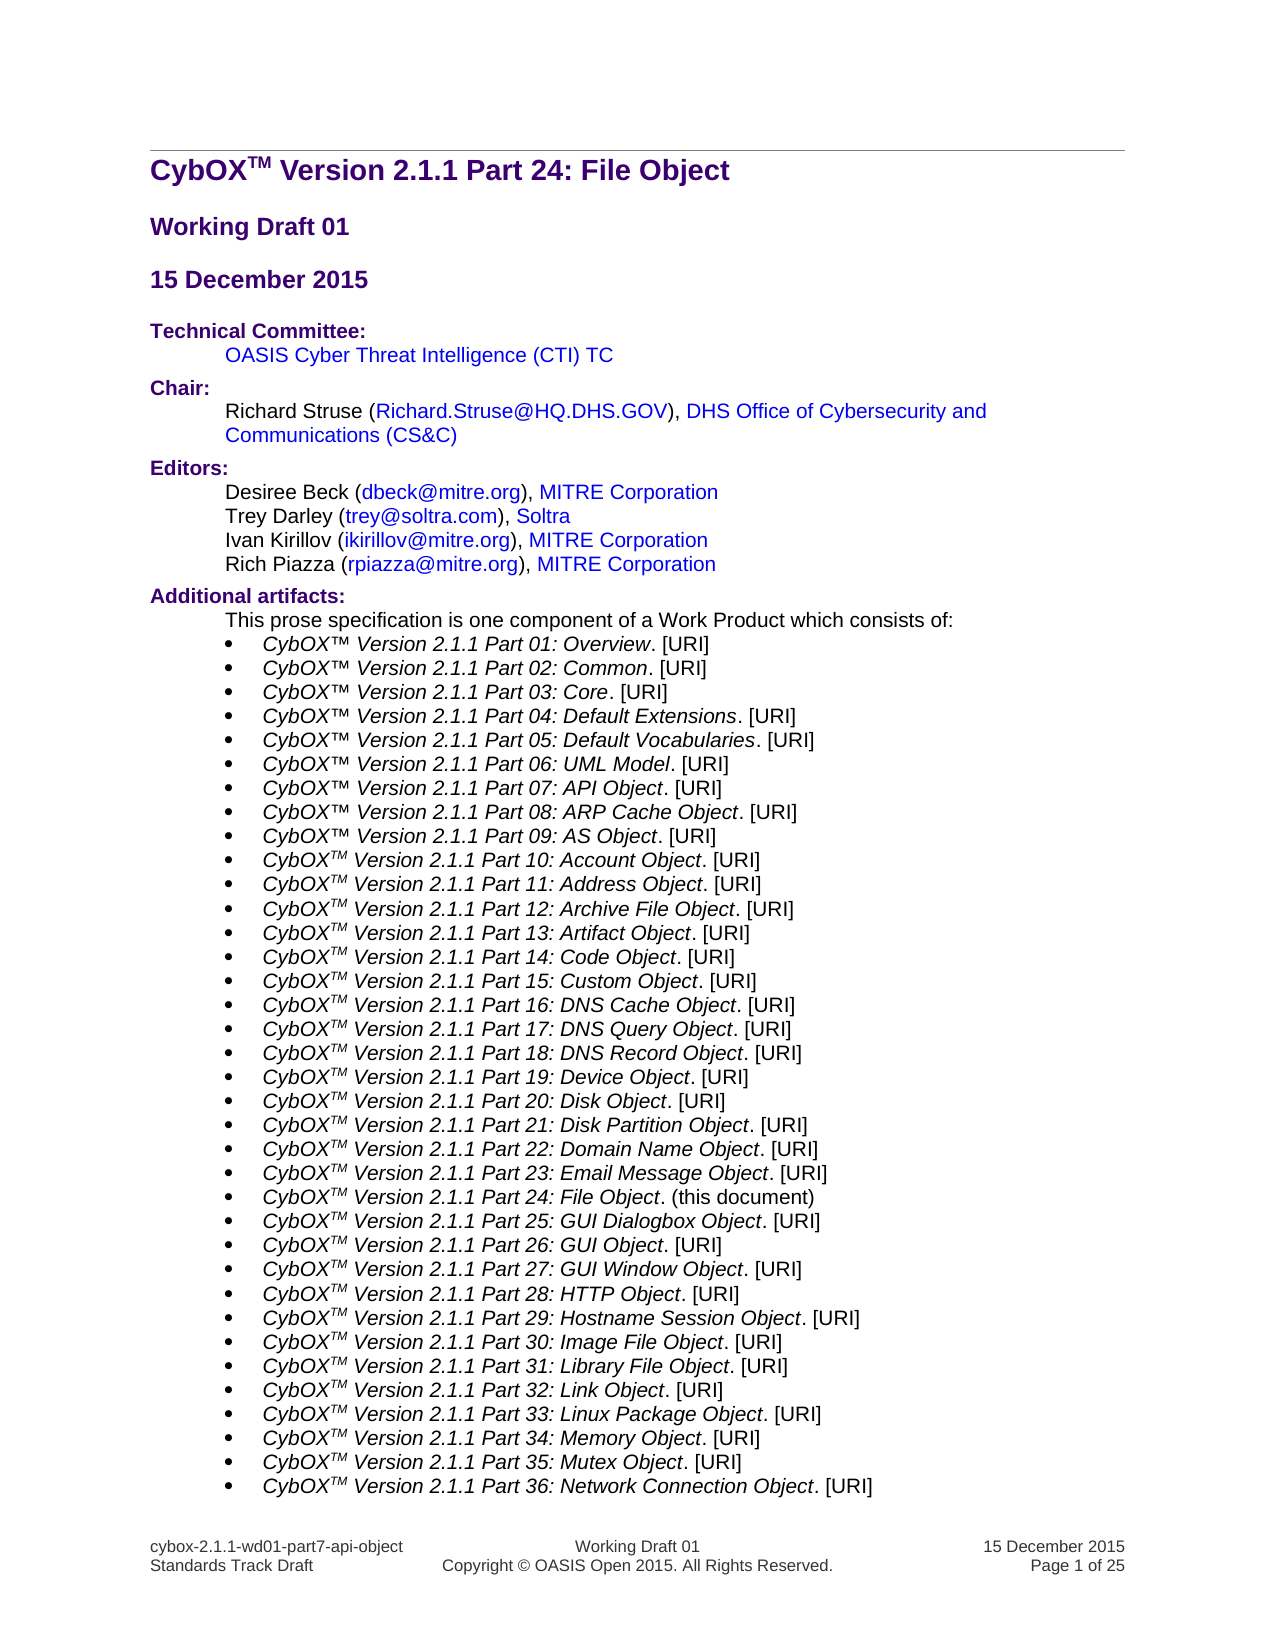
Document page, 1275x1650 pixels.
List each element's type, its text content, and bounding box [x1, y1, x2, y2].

list CybOXTM Version 2.1.1 Part 20: Disk Object. [URI] [225, 1089, 1125, 1113]
text Desiree Beck (dbeck@mitre.org), MITRE Corporation [225, 479, 1125, 503]
list CybOXTM Version 2.1.1 Part 11: Address Object. [URI] [225, 872, 1125, 896]
list CybOXTM Version 2.1.1 Part 19: Device Object. [URI] [225, 1065, 1125, 1089]
text Trey Darley (trey@soltra.com), Soltra [225, 503, 1125, 527]
title Editors: [150, 456, 1125, 479]
list CybOX™ Version 2.1.1 Part 04: Default Extensions. [URI] [225, 704, 1125, 728]
title CybOXTM Version 2.1.1 Part 24: File Object [150, 151, 1125, 187]
text This prose specification is one component of a Work Product which consists of: [225, 608, 1125, 632]
list CybOXTM Version 2.1.1 Part 12: Archive File Object. [URI] [225, 896, 1125, 920]
list CybOXTM Version 2.1.1 Part 35: Mutex Object. [URI] [225, 1450, 1125, 1474]
text Rich Piazza (rpiazza@mitre.org), MITRE Corporation [225, 551, 1125, 575]
list CybOX™ Version 2.1.1 Part 01: Overview. [URI] [225, 632, 1125, 656]
list CybOXTM Version 2.1.1 Part 14: Code Object. [URI] [225, 944, 1125, 968]
list CybOX™ Version 2.1.1 Part 07: API Object. [URI] [225, 776, 1125, 800]
list CybOXTM Version 2.1.1 Part 26: GUI Object. [URI] [225, 1233, 1125, 1257]
list CybOXTM Version 2.1.1 Part 25: GUI Dialogbox Object. [URI] [225, 1209, 1125, 1233]
title Chair: [150, 375, 1125, 399]
list CybOXTM Version 2.1.1 Part 31: Library File Object. [URI] [225, 1353, 1125, 1378]
text Ivan Kirillov (ikirillov@mitre.org), MITRE Corporation [225, 527, 1125, 551]
list CybOX™ Version 2.1.1 Part 05: Default Vocabularies. [URI] [225, 728, 1125, 752]
list CybOXTM Version 2.1.1 Part 16: DNS Cache Object. [URI] [225, 993, 1125, 1017]
list CybOXTM Version 2.1.1 Part 17: DNS Query Object. [URI] [225, 1017, 1125, 1041]
list CybOXTM Version 2.1.1 Part 30: Image File Object. [URI] [225, 1329, 1125, 1353]
list CybOXTM Version 2.1.1 Part 24: File Object. (this document) [225, 1185, 1125, 1209]
title Technical Committee: [150, 319, 1125, 343]
list CybOXTM Version 2.1.1 Part 15: Custom Object. [URI] [225, 968, 1125, 993]
title OASIS Cyber Threat Intelligence (CTI) TC [225, 343, 1125, 367]
list CybOXTM Version 2.1.1 Part 18: DNS Record Object. [URI] [225, 1041, 1125, 1065]
list CybOXTM Version 2.1.1 Part 36: Network Connection Object. [URI] [225, 1474, 1125, 1498]
list CybOXTM Version 2.1.1 Part 23: Email Message Object. [URI] [225, 1161, 1125, 1185]
subtitle 15 December 2015 [150, 262, 1125, 294]
text Richard Struse (Richard.Struse@HQ.DHS.GOV), DHS Office of Cybersecurity and Communications (CS&C) [225, 399, 1125, 447]
list CybOXTM Version 2.1.1 Part 28: HTTP Object. [URI] [225, 1281, 1125, 1305]
list CybOX™ Version 2.1.1 Part 09: AS Object. [URI] [225, 824, 1125, 848]
list CybOXTM Version 2.1.1 Part 22: Domain Name Object. [URI] [225, 1137, 1125, 1161]
list CybOXTM Version 2.1.1 Part 32: Link Object. [URI] [225, 1378, 1125, 1402]
list CybOX™ Version 2.1.1 Part 03: Core. [URI] [225, 680, 1125, 704]
list CybOXTM Version 2.1.1 Part 10: Account Object. [URI] [225, 848, 1125, 872]
list CybOXTM Version 2.1.1 Part 13: Artifact Object. [URI] [225, 920, 1125, 944]
list CybOXTM Version 2.1.1 Part 27: GUI Window Object. [URI] [225, 1257, 1125, 1281]
list CybOX™ Version 2.1.1 Part 08: ARP Cache Object. [URI] [225, 800, 1125, 824]
list CybOXTM Version 2.1.1 Part 34: Memory Object. [URI] [225, 1426, 1125, 1450]
list CybOXTM Version 2.1.1 Part 33: Linux Package Object. [URI] [225, 1402, 1125, 1426]
list CybOX™ Version 2.1.1 Part 02: Common. [URI] [225, 656, 1125, 680]
title Additional artifacts: [150, 584, 1125, 608]
list CybOXTM Version 2.1.1 Part 21: Disk Partition Object. [URI] [225, 1113, 1125, 1137]
list CybOX™ Version 2.1.1 Part 06: UML Model. [URI] [225, 752, 1125, 776]
list CybOXTM Version 2.1.1 Part 29: Hostname Session Object. [URI] [225, 1305, 1125, 1329]
subtitle Working Draft 01 [150, 208, 1125, 240]
